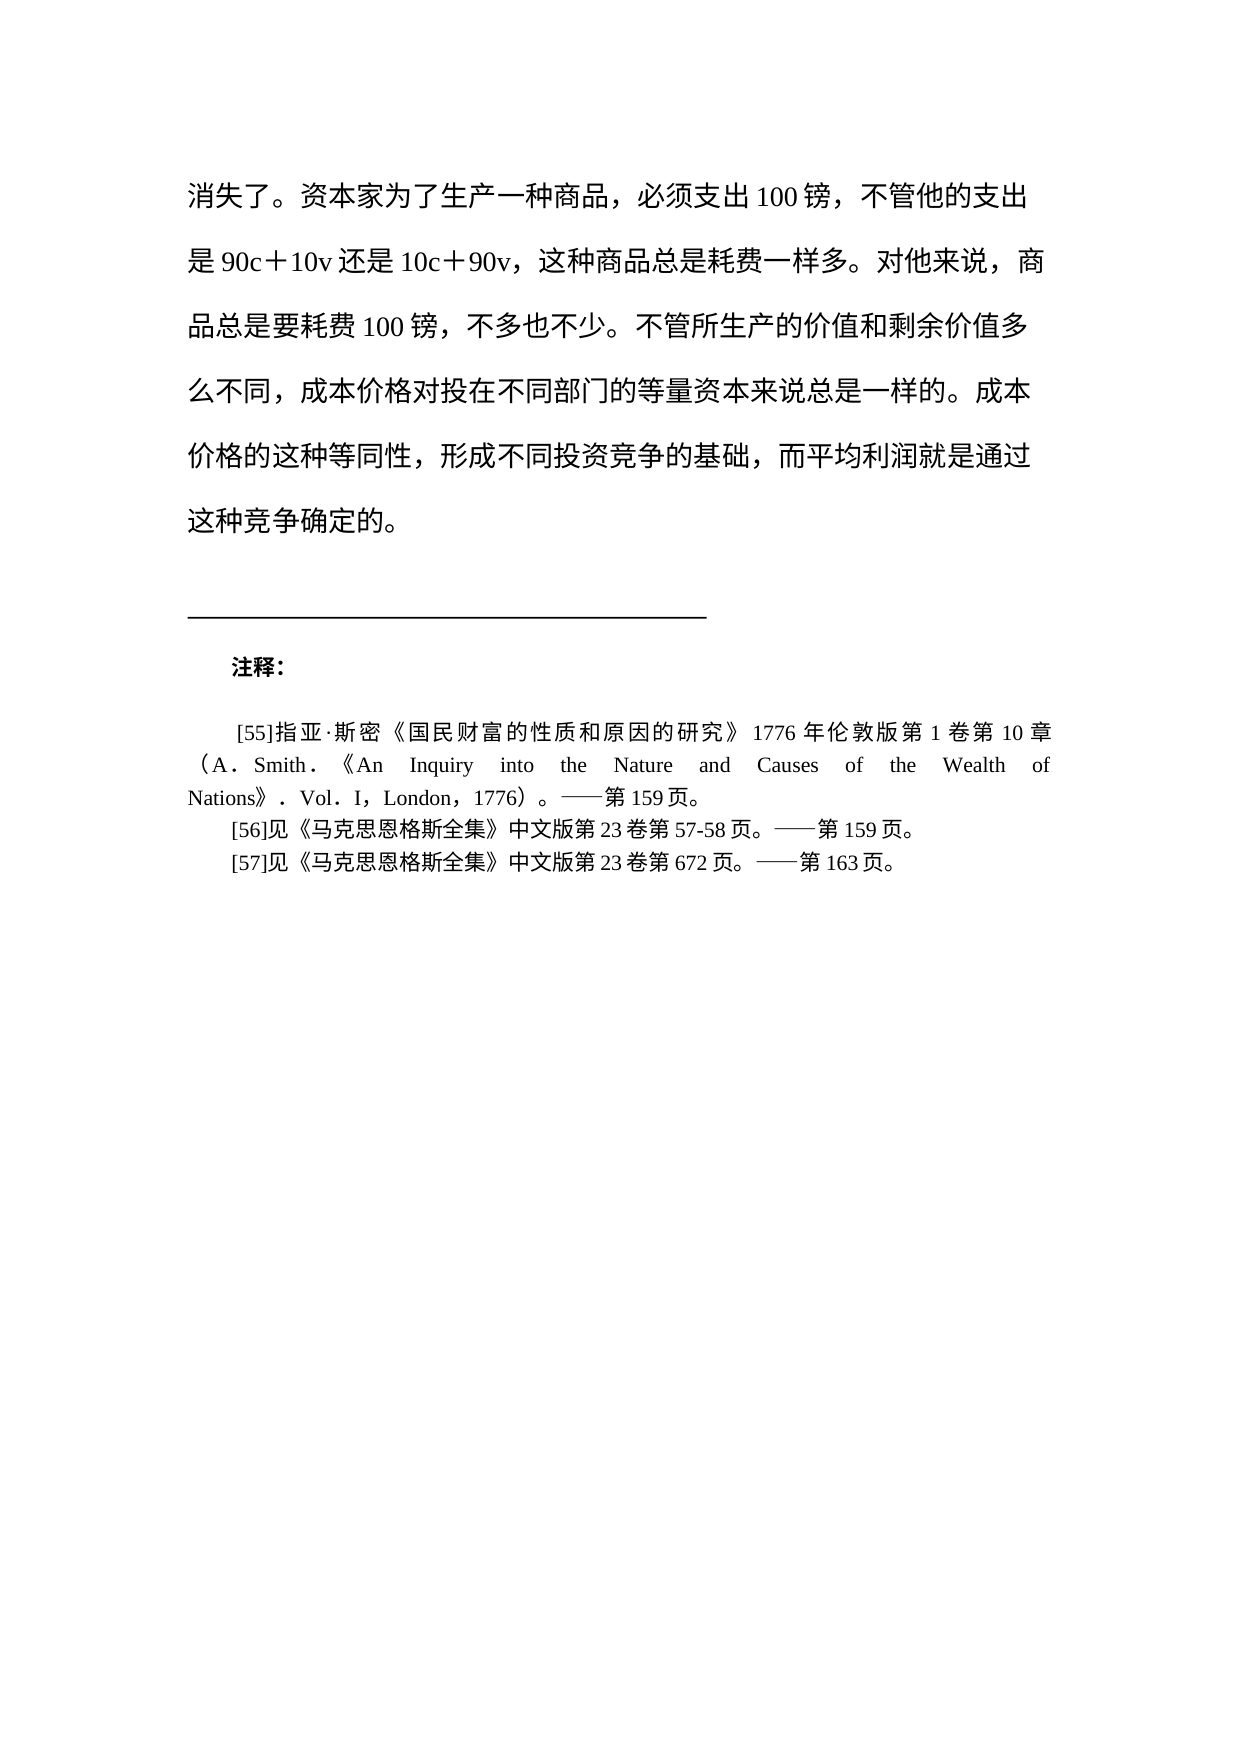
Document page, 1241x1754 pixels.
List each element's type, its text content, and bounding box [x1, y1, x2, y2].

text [187, 162, 1053, 617]
text 注释： [55]指亚·斯密《国民财富的性质和原因的研究》1776年伦敦版第1卷第10章（A．Smith．《An Inquiry into the Nature and Causes of the Wealth of Nations》．Vol．I，London，1776）。——第159页。 [56]见《马克思恩格斯全集》中文版第23卷第57-58页。——第159页。 [57]见《马克思恩格斯全集》中文版第23卷第672页。——第163页。 [187, 649, 1053, 909]
